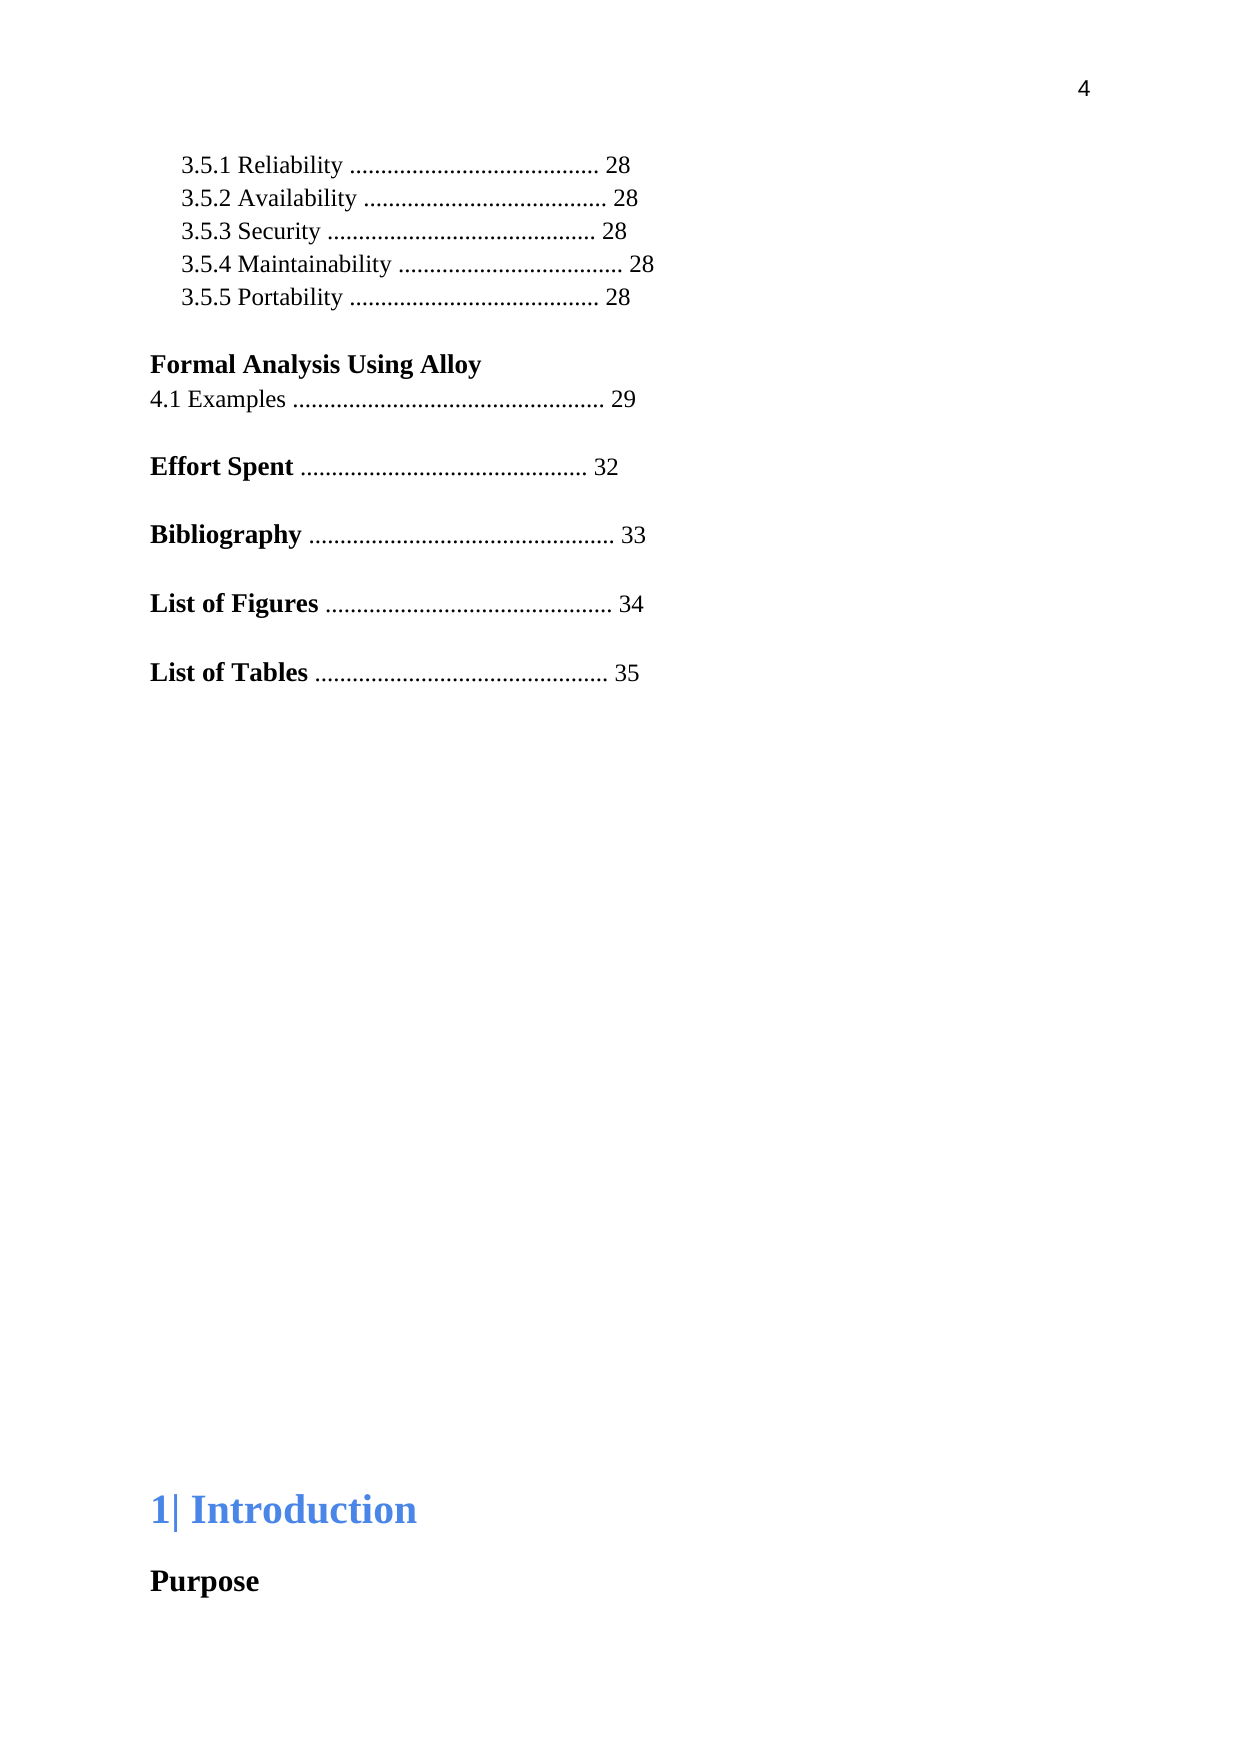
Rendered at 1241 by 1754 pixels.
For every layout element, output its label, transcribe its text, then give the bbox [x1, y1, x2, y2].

text Formal Analysis Using Alloy [150, 348, 1090, 379]
text 4.1 Examples .................................................. 29 [150, 384, 1090, 413]
text List of Tables ............................................... 35 [150, 656, 1090, 687]
text 3.5.3 Security ........................................... 28 [150, 216, 1090, 245]
subtitle Purpose [150, 1562, 1090, 1598]
text Effort Spent .............................................. 32 [150, 450, 1090, 481]
text Bibliography ................................................. 33 [150, 519, 1090, 550]
text 3.5.5 Portability ........................................ 28 [150, 282, 1090, 311]
text 3.5.2 Availability ....................................... 28 [150, 183, 1090, 212]
text List of Figures .............................................. 34 [150, 587, 1090, 618]
text 3.5.4 Maintainability .................................... 28 [150, 249, 1090, 278]
text 1| Introduction [150, 1484, 1090, 1532]
text 3.5.1 Reliability ........................................ 28 [150, 150, 1090, 179]
